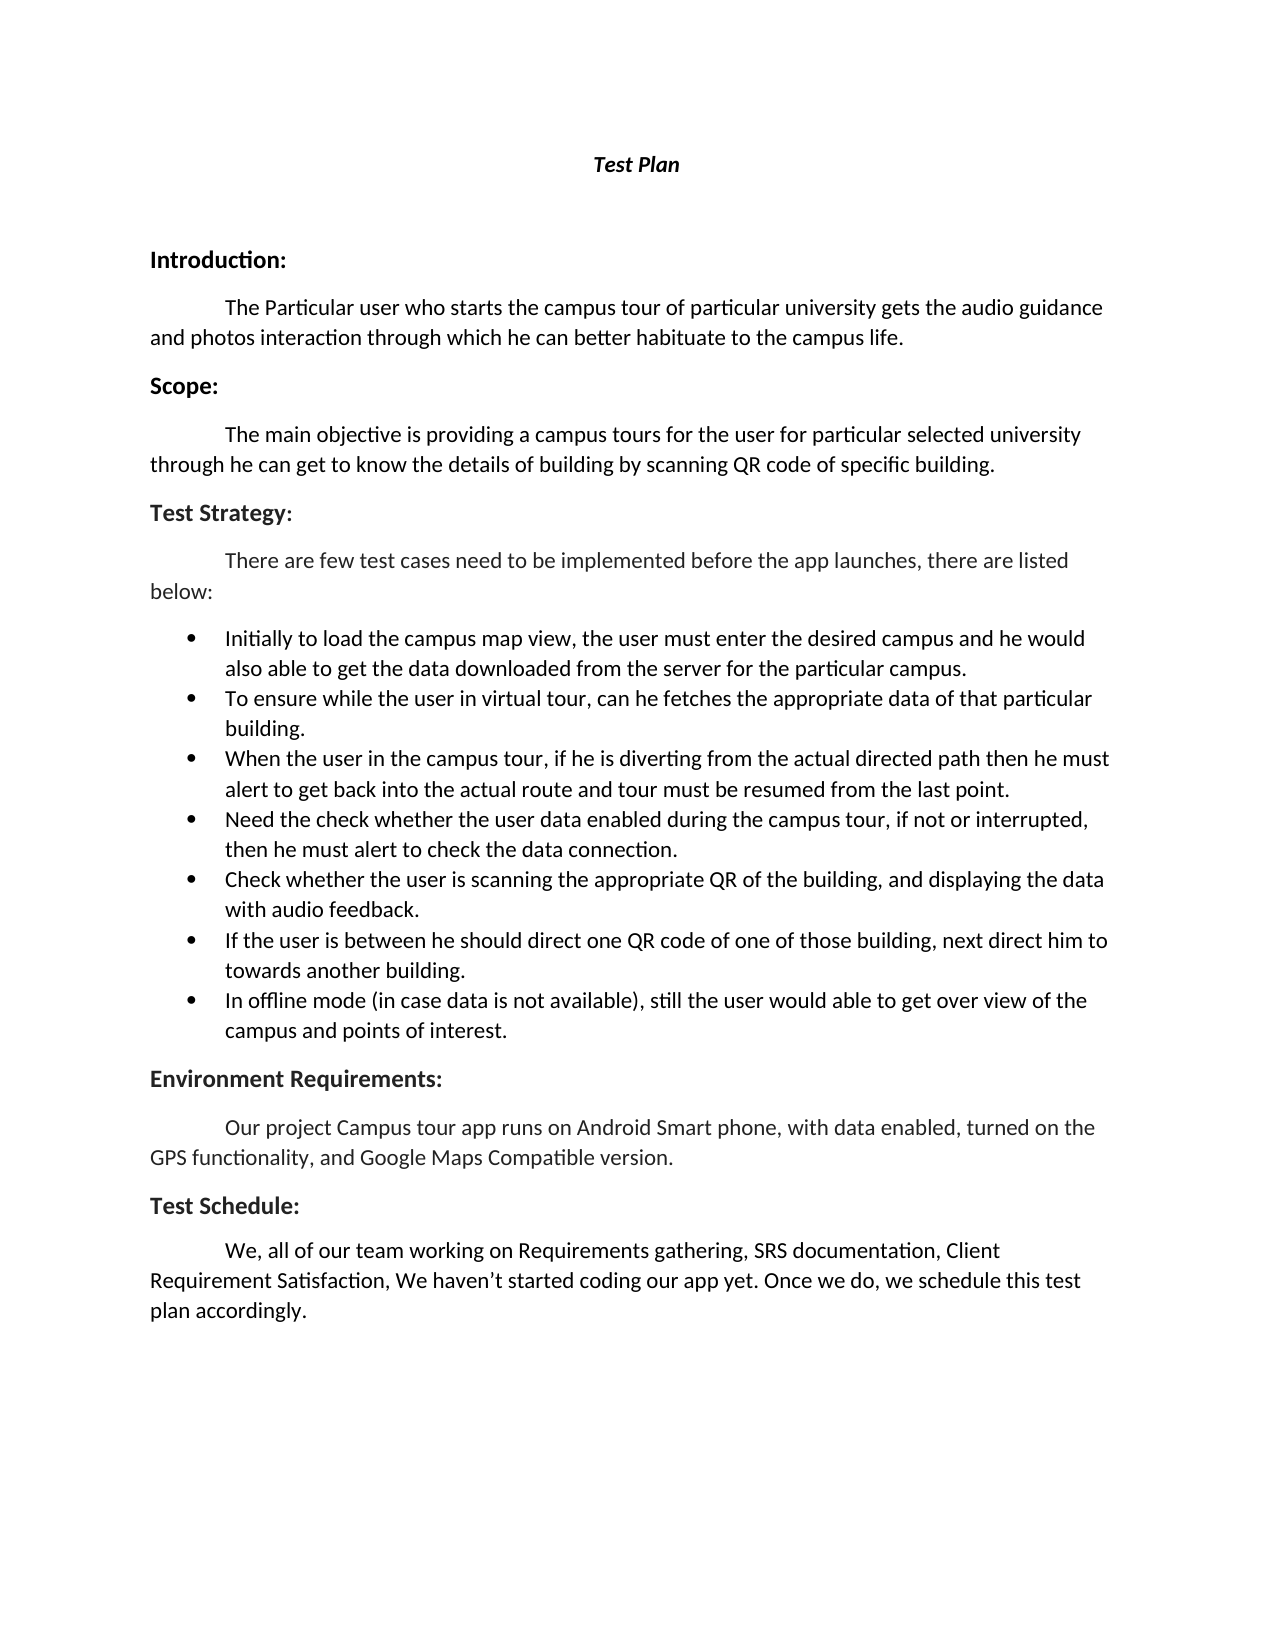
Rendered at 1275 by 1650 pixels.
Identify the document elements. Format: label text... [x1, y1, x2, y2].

text The Particular user who starts the campus tour of particular university gets the audio guidance and photos interaction through which he can better habituate to the campus life. [150, 293, 1125, 352]
text Introduction: [150, 244, 1125, 274]
list When the user in the campus tour, if he is diverting from the actual directed path then he must alert to get back into the actual route and tour must be resumed from the last point. [187, 744, 1125, 803]
list If the user is between he should direct one QR code of one of those building, next direct him to towards another building. [187, 926, 1125, 984]
text We, all of our team working on Requirements gathering, SRS documentation, Client Requirement Satisfaction, We haven’t started coding our app yet. Once we do, we schedule this test plan accordingly. [150, 1236, 1125, 1324]
text The main objective is providing a campus tours for the user for particular selected university through he can get to know the details of building by scanning QR code of specific building. [150, 420, 1125, 478]
list Need the check whether the user data enabled during the campus tour, if not or interrupted, then he must alert to check the data connection. [187, 805, 1125, 863]
list In offline mode (in case data is not available), still the user would able to get over view of the campus and points of interest. [187, 986, 1125, 1044]
list Check whether the user is scanning the appropriate QR of the building, and displaying the data with audio feedback. [187, 865, 1125, 924]
text Our project Campus tour app runs on Android Smart phone, with data enabled, turned on the GPS functionality, and Google Maps Compatible version. [150, 1113, 1125, 1171]
text There are few test cases need to be implemented before the app launches, there are listed below: [150, 547, 1125, 605]
list To ensure while the user in virtual tour, can he fetches the appropriate data of that particular building. [187, 684, 1125, 742]
text Test Plan [150, 150, 1125, 178]
text Scope: [150, 370, 1125, 401]
text Environment Requirements: [150, 1063, 1125, 1094]
list Initially to load the campus map view, the user must enter the desired campus and he would also able to get the data downloaded from the server for the particular campus. [187, 624, 1125, 682]
text Test Strategy: [150, 497, 1125, 528]
text Test Schedule: [150, 1190, 1125, 1221]
